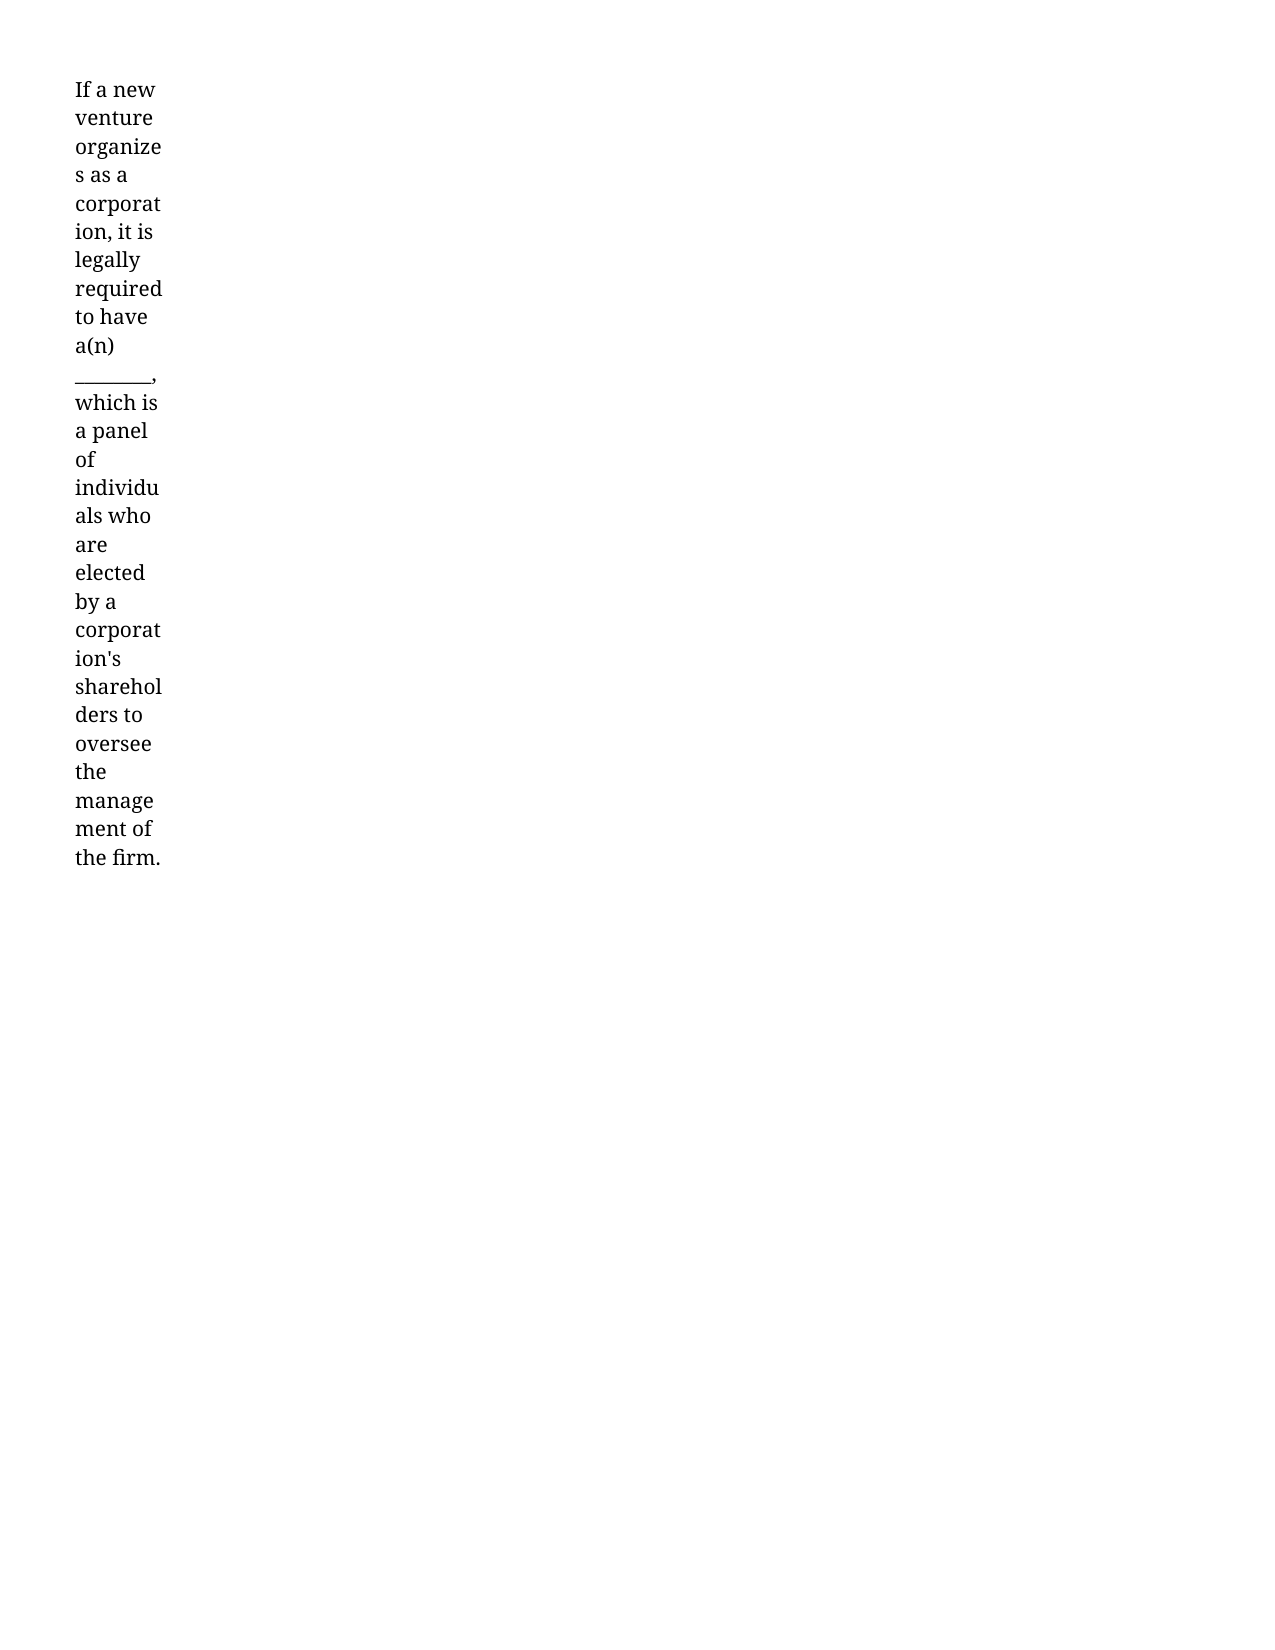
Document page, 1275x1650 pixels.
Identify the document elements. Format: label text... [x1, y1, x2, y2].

text If a new venture organizes as a corporation, it is legally required to have a(n) ________, which is a panel of individuals who are elected by a corporation's shareholders to oversee the management of the firm. [75, 75, 162, 871]
